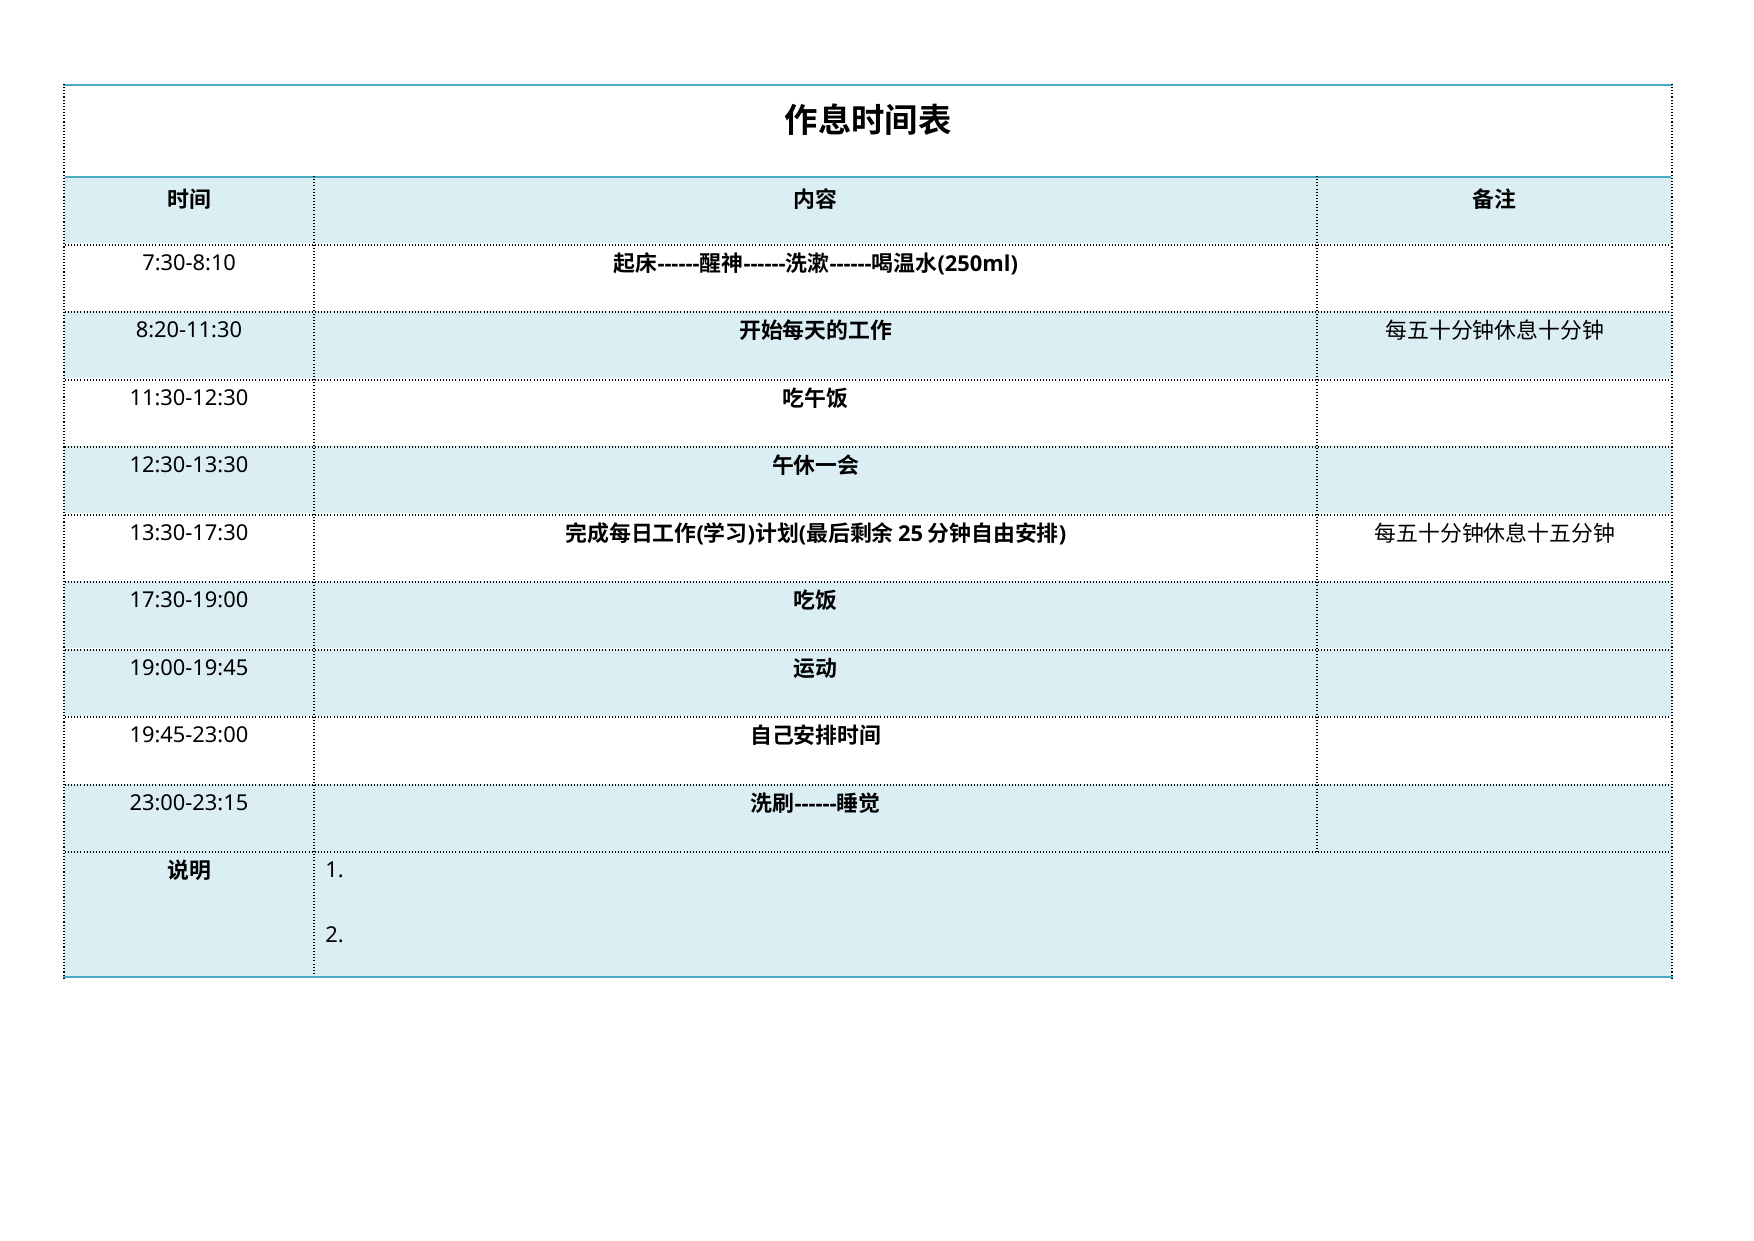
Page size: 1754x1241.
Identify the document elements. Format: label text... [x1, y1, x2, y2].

table_cell 完成每日工作(学习)计划(最后剩余25分钟自由安排) [314, 514, 1317, 581]
table_cell 7:30-8:10 [64, 244, 314, 311]
table_cell 开始每天的工作 [314, 311, 1317, 378]
table_cell [1317, 446, 1672, 513]
table_cell 8:20-11:30 [64, 311, 314, 378]
table_cell 12:30-13:30 [64, 446, 314, 513]
table_cell 时间 [64, 178, 314, 243]
table_cell 午休一会 [314, 446, 1317, 513]
table_cell 起床------醒神------洗漱------喝温水(250ml) [314, 244, 1317, 311]
table_cell 19:45-23:00 [64, 716, 314, 783]
table_header 作息时间表 [64, 86, 1672, 176]
table_cell 17:30-19:00 [64, 581, 314, 648]
table_cell 吃午饭 [314, 379, 1317, 446]
table_cell 吃饭 [314, 581, 1317, 648]
table_cell 自己安排时间 [314, 716, 1317, 783]
table_cell [1317, 649, 1672, 716]
table_cell 内容 [314, 178, 1317, 243]
table_cell 运动 [314, 649, 1317, 716]
table_cell 每五十分钟休息十五分钟 [1317, 514, 1672, 581]
table_cell 11:30-12:30 [64, 379, 314, 446]
table_cell 1. 2. [314, 851, 1672, 976]
table_cell [1317, 716, 1672, 783]
table_cell 13:30-17:30 [64, 514, 314, 581]
table_cell [1317, 379, 1672, 446]
table_cell [1317, 784, 1672, 851]
table_cell [1317, 581, 1672, 648]
table_cell [1317, 244, 1672, 311]
table_cell 23:00-23:15 [64, 784, 314, 851]
table_cell 每五十分钟休息十分钟 [1317, 311, 1672, 378]
table_cell 洗刷------睡觉 [314, 784, 1317, 851]
table_cell 备注 [1317, 176, 1672, 243]
table_cell 19:00-19:45 [64, 649, 314, 716]
table_cell 说明 [64, 851, 314, 976]
